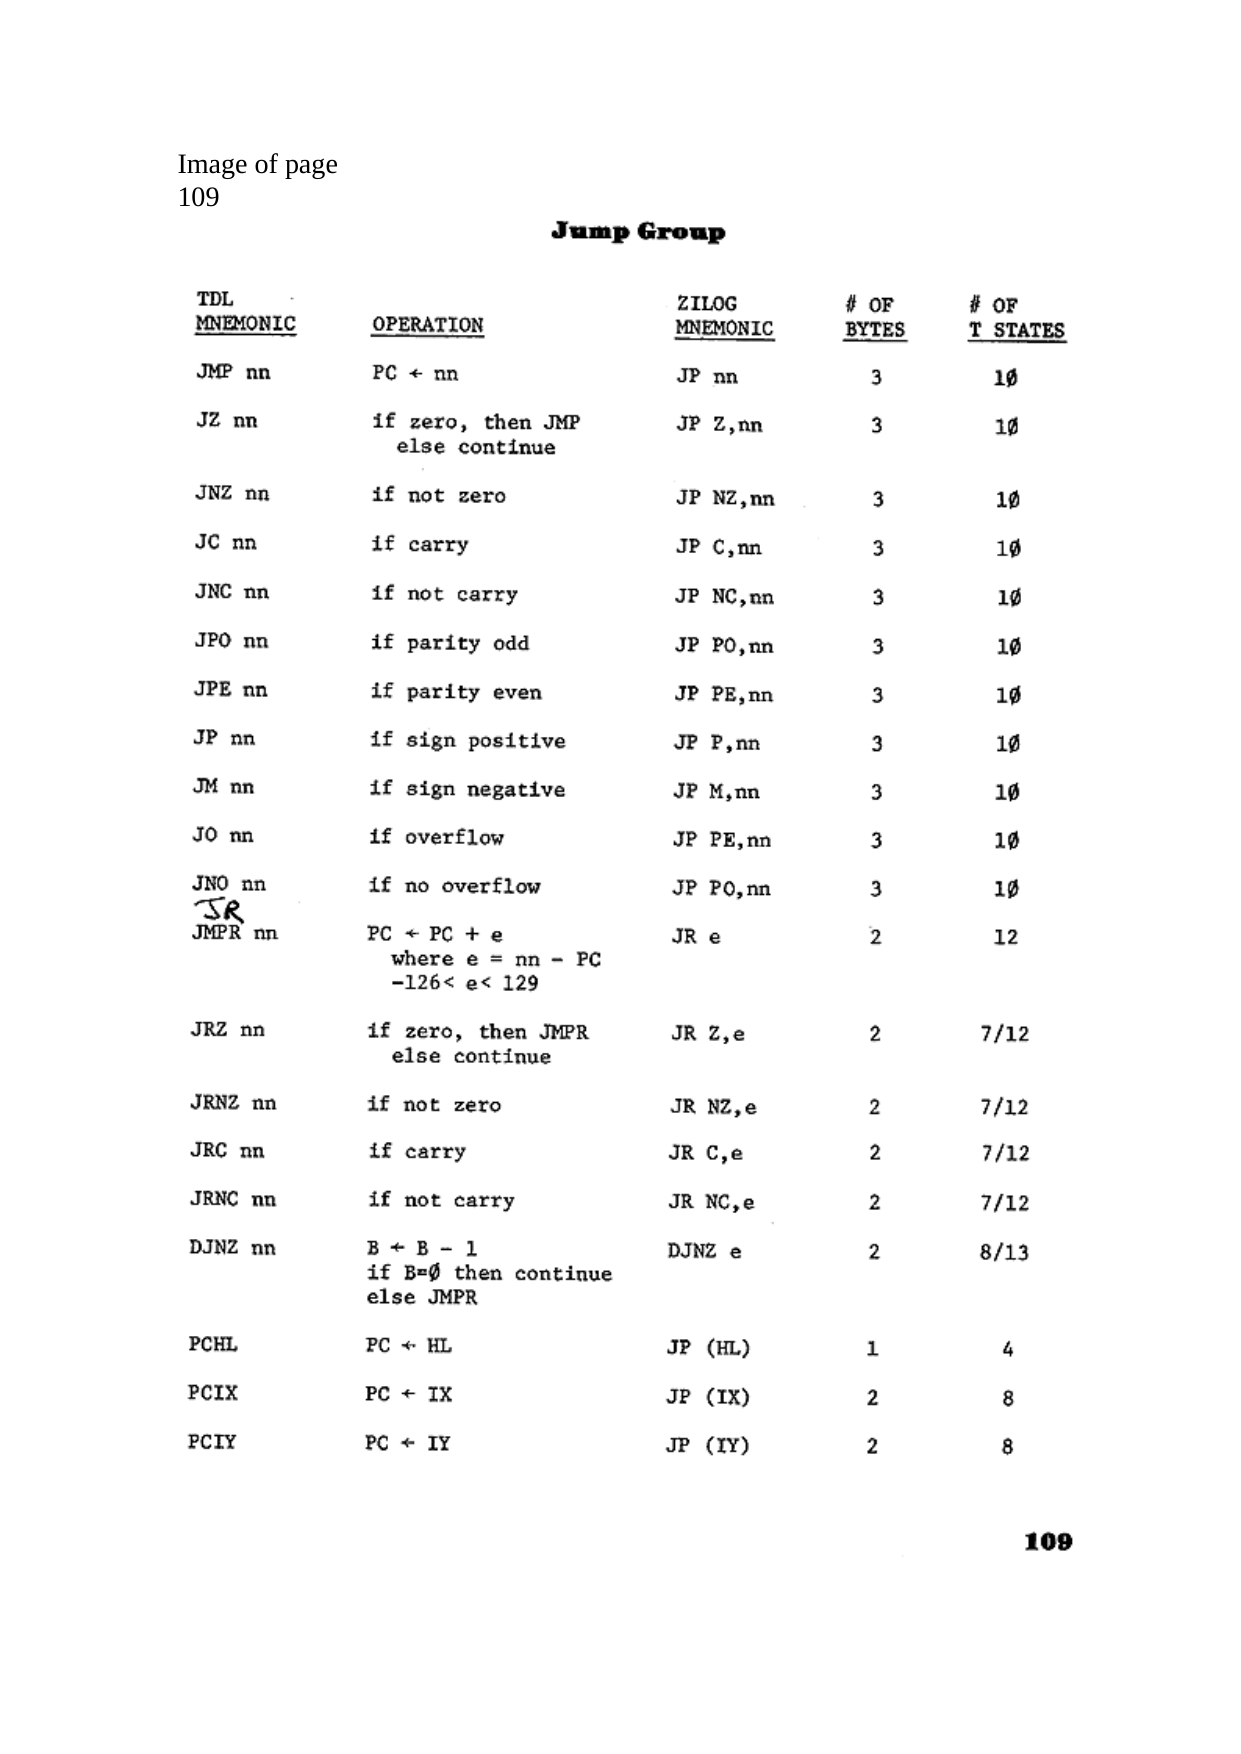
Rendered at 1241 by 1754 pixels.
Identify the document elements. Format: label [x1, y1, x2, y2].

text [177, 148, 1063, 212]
picture [177, 212, 1121, 1579]
